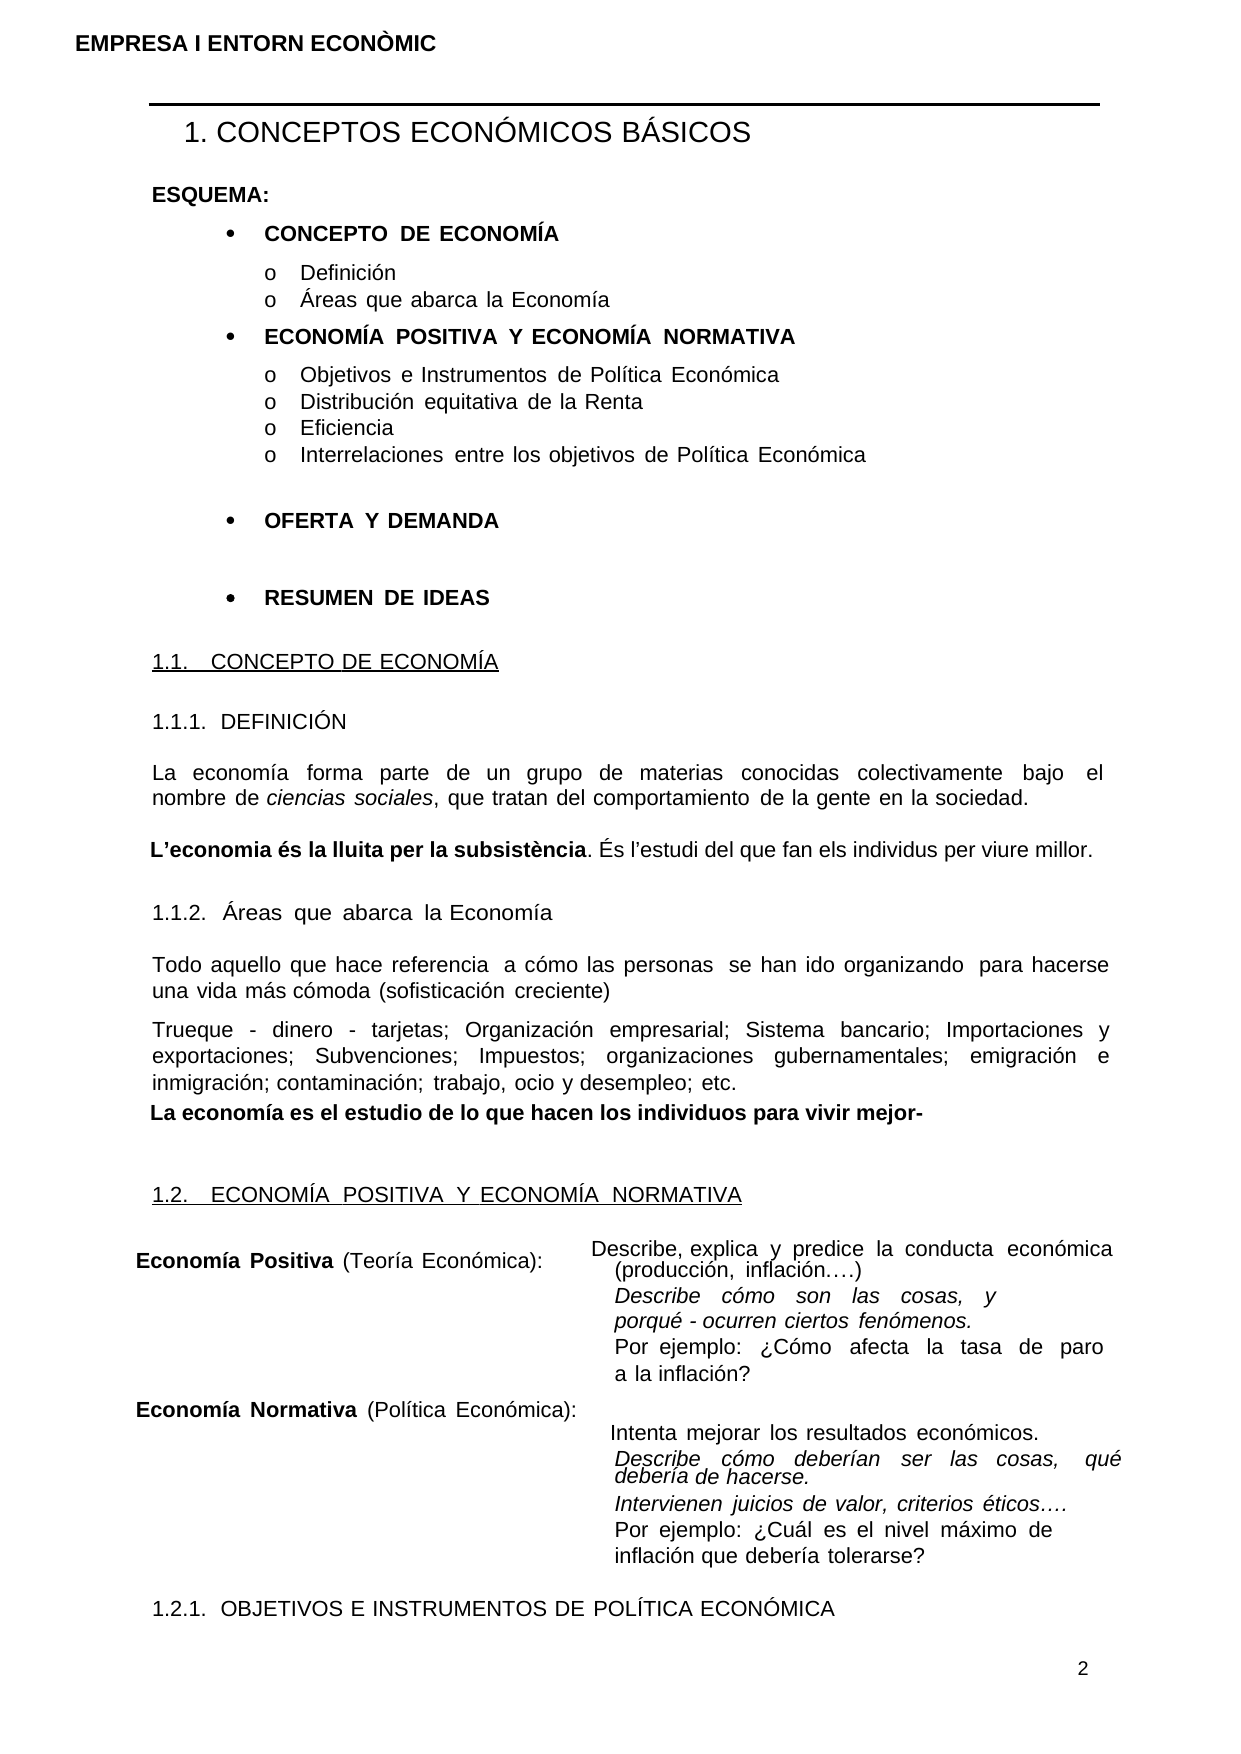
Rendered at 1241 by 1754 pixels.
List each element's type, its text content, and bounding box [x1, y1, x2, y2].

text Economía Normativa (Política Económica): [136, 1400, 1165, 1422]
text L’economia és la lluita per la subsistència. És l’estudi del que fan els individus per viure millor. [75, 837, 1165, 862]
text Intervienen juicios de valor, criterios éticos…. [614, 1491, 1165, 1516]
text Todo aquello que hace referencia a cómo las personas se han ido organizando para hacerse una vida más cómoda (sofisticación creciente) [152, 952, 1109, 1003]
list CONCEPTO DE ECONOMÍA [152, 648, 1165, 674]
list Distribución equitativa de la Renta [264, 389, 1165, 414]
text Describe cómo deberían ser las cosas, qué debería de hacerse. [614, 1452, 1122, 1489]
text Por ejemplo: ¿Cuál es el nivel máximo de inflación que debería tolerarse? [614, 1517, 1053, 1568]
list Áreas que abarca la Economía [152, 900, 1165, 925]
subtitle ECONOMÍA POSITIVA Y ECONOMÍA NORMATIVA [227, 323, 1165, 349]
text La economía forma parte de un grupo de materias conocidas colectivamente bajo el nombre de ciencias sociales, que tratan del comportamiento de la gente en la sociedad. [152, 760, 1103, 811]
list RESUMEN DE IDEAS [227, 585, 1165, 610]
text Describe cómo son las cosas, y porqué - ocurren ciertos fenómenos. [614, 1283, 995, 1333]
list ECONOMÍA POSITIVA Y ECONOMÍA NORMATIVA [152, 1182, 1165, 1207]
subtitle CONCEPTO DE ECONOMÍA [227, 221, 1165, 246]
text Por ejemplo: ¿Cómo afecta la tasa de paro a la inflación? [614, 1334, 1103, 1386]
text ESQUEMA: [152, 182, 1165, 207]
list Definición [264, 259, 1165, 284]
list Áreas que abarca la Economía [264, 286, 1165, 312]
text Intenta mejorar los resultados económicos. [610, 1422, 1165, 1444]
list OBJETIVOS E INSTRUMENTOS DE POLÍTICA ECONÓMICA [152, 1595, 1165, 1621]
text Economía Positiva (Teoría Económica): Describe, explica y predice la conducta económica [136, 1235, 1165, 1261]
list Eficiencia [264, 415, 1165, 440]
list DEFINICIÓN [152, 708, 1165, 734]
text La economía es el estudio de lo que hacen los individuos para vivir mejor- [125, 1100, 1059, 1125]
text (producción, inflación ) [856, 1261, 1165, 1281]
subtitle OFERTA Y DEMANDA [227, 508, 1165, 533]
list Objetivos e Instrumentos de Política Económica [264, 362, 1165, 388]
list Interrelaciones entre los objetivos de Política Económica [264, 442, 1165, 467]
subtitle CONCEPTOS ECONÓMICOS BÁSICOS [183, 114, 1165, 148]
text (producción, inflación ) [617, 1261, 858, 1281]
text Trueque - dinero - tarjetas; Organización empresarial; Sistema bancario; Importaciones y exportaciones; Subvenciones; Impuestos; organizaciones gubernamentales; emigración e inmigración; contaminación; trabajo, ocio y desempleo; etc. [152, 1017, 1110, 1095]
